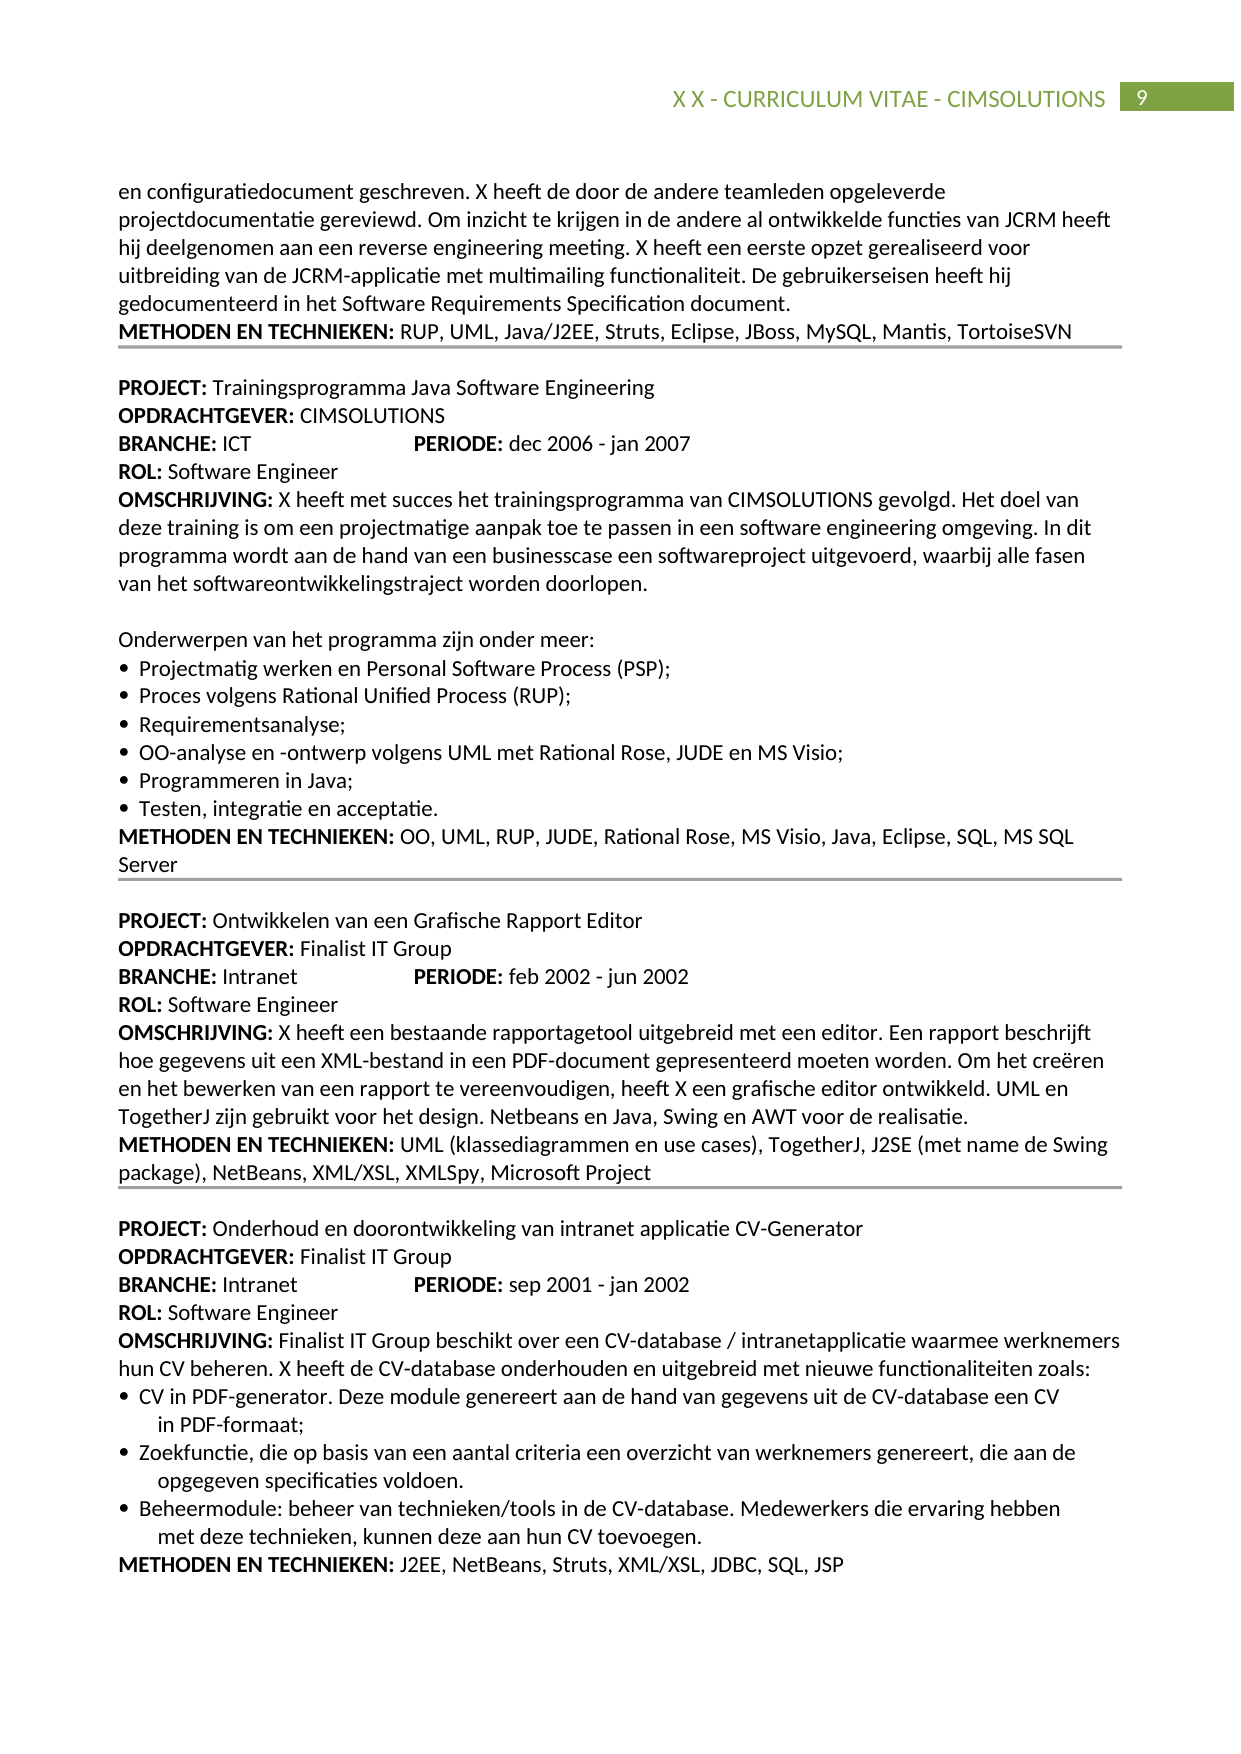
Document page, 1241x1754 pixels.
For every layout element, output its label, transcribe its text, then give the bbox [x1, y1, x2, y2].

text BRANCHE: Intranet PERIODE: feb 2002 - jun 2002 [118, 962, 1122, 990]
list Testen, integratie en acceptatie. [120, 794, 1083, 822]
text OMSCHRIJVING: Finalist IT Group beschikt over een CV-database / intranetapplicatie waarmee werknemers hun CV beheren. heeft de CV-database onderhouden en uitgebreid met nieuwe functionaliteiten zoals: [118, 1326, 1122, 1382]
text ROL: Software Engineer [118, 990, 1122, 1018]
list Zoekfunctie, die op basis van een aantal criteria een overzicht van werknemers genereert, die aan de opgegeven specificaties voldoen. [120, 1438, 1083, 1494]
text METHODEN EN TECHNIEKEN: OO, UML, RUP, JUDE, Rational Rose, MS Visio, Java, Eclipse, SQL, MS SQL Server [118, 822, 1122, 877]
text METHODEN EN TECHNIEKEN: J2EE, NetBeans, Struts, XML/XSL, JDBC, SQL, JSP [118, 1550, 1122, 1578]
text Onderwerpen van het programma zijn onder meer: [118, 626, 1122, 654]
text OMSCHRIJVING: heeft met succes het trainingsprogramma van CIMSOLUTIONS gevolgd. Het doel van deze training is om een projectmatige aanpak toe te passen in een software engineering omgeving. In dit programma wordt aan de hand van een businesscase een softwareproject uitgevoerd, waarbij alle fasen van het softwareontwikkelingstraject worden doorlopen. [118, 486, 1122, 598]
list OO-analyse en -ontwerp volgens UML met Rational Rose, JUDE en MS Visio; [120, 738, 1083, 766]
text PROJECT: Ontwikkelen van een Grafische Rapport Editor [118, 906, 1122, 934]
list Requirementsanalyse; [120, 710, 1083, 738]
text PROJECT: Trainingsprogramma Java Software Engineering [118, 373, 1122, 401]
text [118, 177, 1122, 317]
list Programmeren in Java; [120, 766, 1083, 794]
list Proces volgens Rational Unified Process (RUP); [120, 682, 1083, 710]
text ROL: Software Engineer [118, 457, 1122, 486]
text OPDRACHTGEVER: Finalist IT Group [118, 1242, 1122, 1270]
list Projectmatig werken en Personal Software Process (PSP); [120, 654, 1083, 682]
list CV in PDF-generator. Deze module genereert aan de hand van gegevens uit de CV-database een CV in PDF-formaat; [120, 1382, 1083, 1438]
text BRANCHE: Intranet PERIODE: sep 2001 - jan 2002 [118, 1270, 1122, 1298]
text ROL: Software Engineer [118, 1298, 1122, 1326]
text BRANCHE: ICT PERIODE: dec 2006 - jan 2007 [118, 429, 1122, 457]
text METHODEN EN TECHNIEKEN: UML (klassediagrammen en use cases), TogetherJ, J2SE (met name de Swing package), NetBeans, XML/XSL, XMLSpy, Microsoft Project [118, 1130, 1122, 1186]
text OMSCHRIJVING: heeft een bestaande rapportagetool uitgebreid met een editor. Een rapport beschrijft hoe gegevens uit een XML-bestand in een PDF-document gepresenteerd moeten worden. Om het creëren en het bewerken van een rapport te vereenvoudigen, heeft een grafische editor ontwikkeld. UML en TogetherJ zijn gebruikt voor het design. Netbeans en Java, Swing en AWT voor de realisatie. [118, 1018, 1122, 1130]
text PROJECT: Onderhoud en doorontwikkeling van intranet applicatie CV-Generator [118, 1214, 1122, 1242]
text OPDRACHTGEVER: Finalist IT Group [118, 934, 1122, 962]
text OPDRACHTGEVER: CIMSOLUTIONS [118, 401, 1122, 429]
list Beheermodule: beheer van technieken/tools in de CV-database. Medewerkers die ervaring hebben met deze technieken, kunnen deze aan hun CV toevoegen. [120, 1494, 1083, 1550]
text METHODEN EN TECHNIEKEN: RUP, UML, Java/J2EE, Struts, Eclipse, JBoss, MySQL, Mantis, TortoiseSVN [118, 317, 1122, 345]
